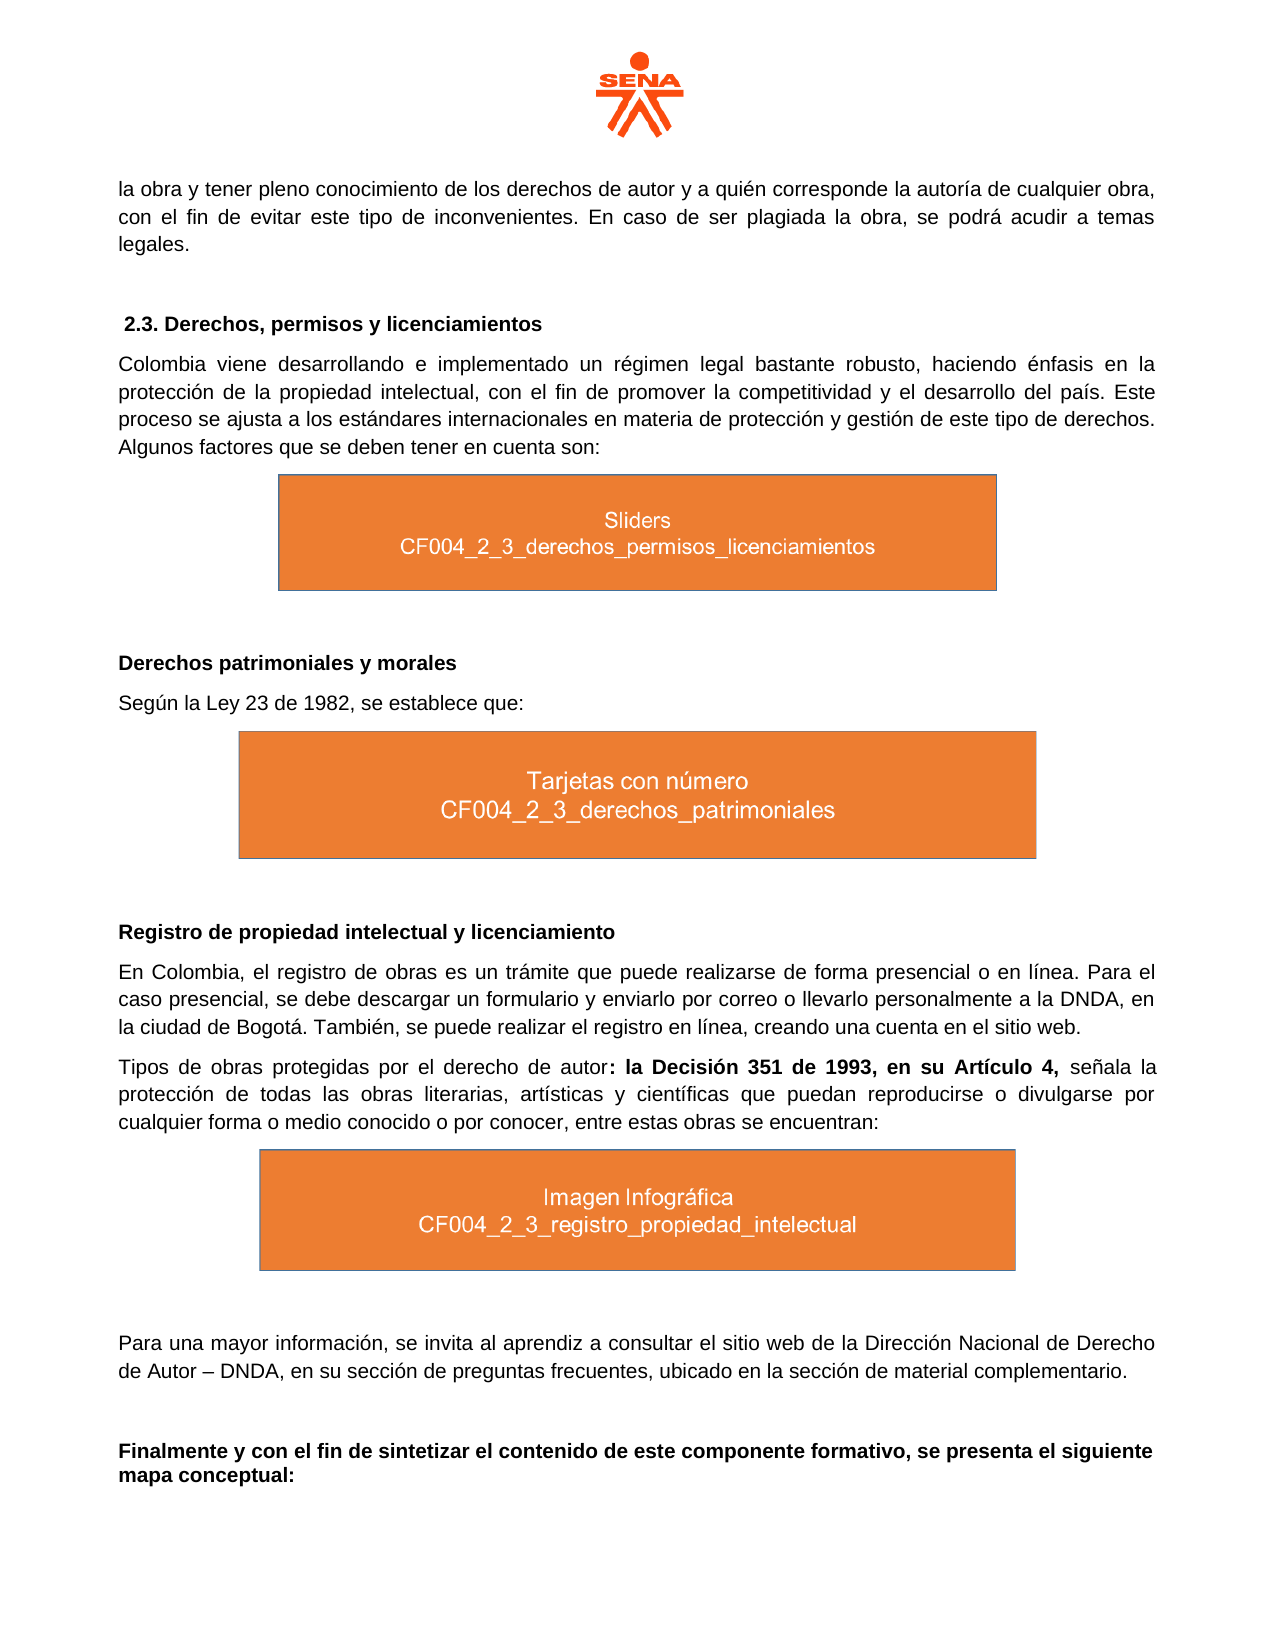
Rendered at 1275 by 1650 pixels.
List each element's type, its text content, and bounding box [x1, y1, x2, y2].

picture [585, 48, 689, 142]
text Colombia viene desarrollando e implementado un régimen legal bastante robusto, haciendo énfasis en la protección de la propiedad intelectual, con el fin de promover la competitividad y el desarrollo del país. Este proceso se ajusta a los estándares internacionales en materia de protección y gestión de este tipo de derechos. Algunos factores que se deben tener en cuenta son: [118, 352, 1157, 459]
text Derechos patrimoniales y morales [118, 651, 1157, 675]
text En Colombia, el registro de obras es un trámite que puede realizarse de forma presencial o en línea. Para el caso presencial, se debe descargar un formulario y enviarlo por correo o llevarlo personalmente a la DNDA, en la ciudad de Bogotá. También, se puede realizar el registro en línea, creando una cuenta en el sitio web. [118, 959, 1157, 1038]
picture [259, 1149, 1016, 1271]
text Finalmente y con el fin de sintetizar el contenido de este componente formativo, se presenta el siguiente mapa conceptual: [118, 1439, 1157, 1487]
text Para una mayor información, se invita al aprendiz a consultar el sitio web de la Dirección Nacional de Derecho de Autor – DNDA, en su sección de preguntas frecuentes, ubicado en la sección de material complementario. [118, 1331, 1157, 1383]
picture [278, 474, 997, 591]
text Registro de propiedad intelectual y licenciamiento [118, 919, 1157, 943]
text 2.3. Derechos, permisos y licenciamientos [118, 312, 1157, 336]
picture [238, 731, 1037, 859]
text Según la Ley 23 de 1982, se establece que: [118, 691, 1157, 715]
text Tipos de obras protegidas por el derecho de autor: la Decisión 351 de 1993, en su Artículo 4, señala la protección de todas las obras literarias, artísticas y científicas que puedan reproducirse o divulgarse por cualquier forma o medio conocido o por conocer, entre estas obras se encuentran: [118, 1054, 1157, 1133]
